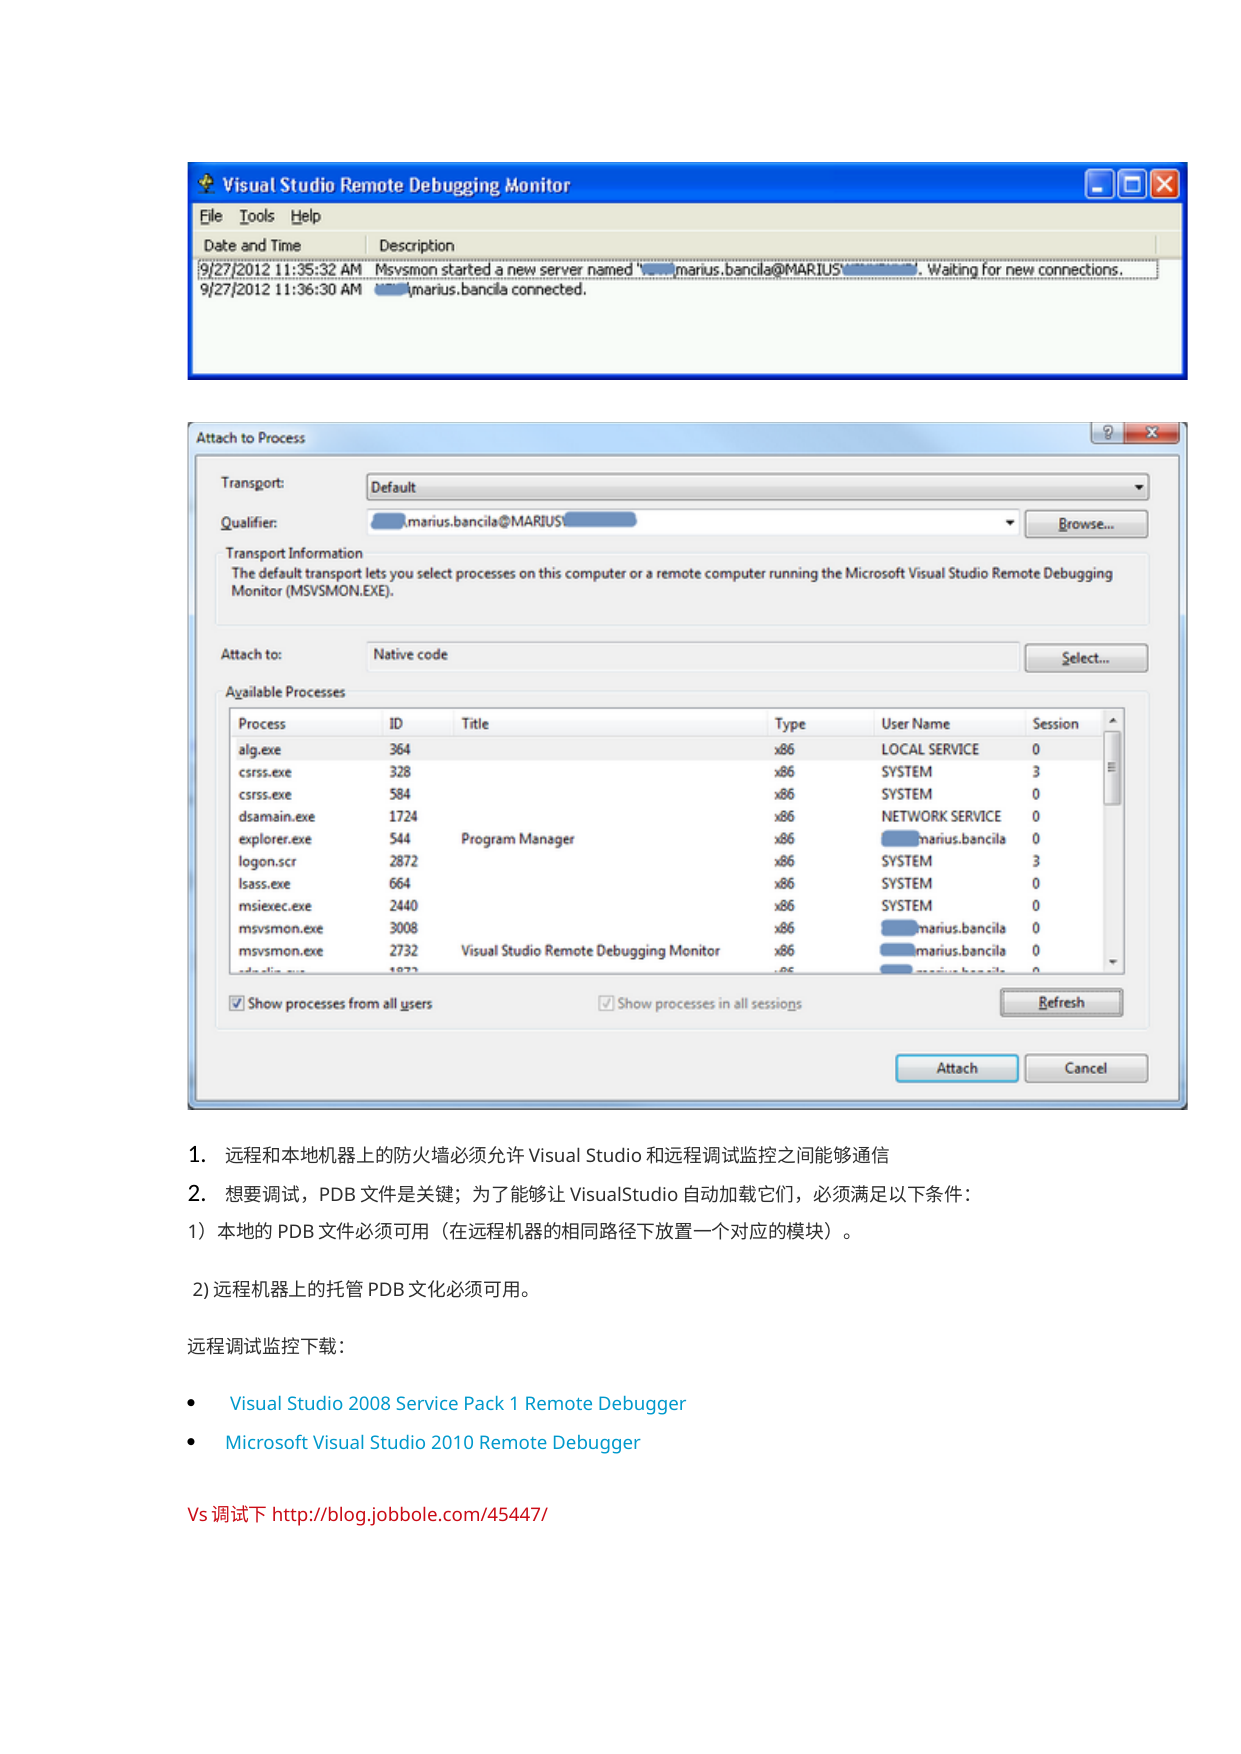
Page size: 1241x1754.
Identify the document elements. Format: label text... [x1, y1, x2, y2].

picture [187, 162, 1188, 380]
text 远程调试监控下载： [187, 1329, 1053, 1362]
text 2) 远程机器上的托管PDB文化必须可用。 [187, 1272, 1053, 1304]
list 想要调试，PDB文件是关键；为了能够让VisualStudio自动加载它们，必须满足以下条件： [187, 1176, 1053, 1208]
picture [187, 422, 1188, 1110]
text Vs调试下 http://blog.jobbole.com/45447/ [187, 1497, 1053, 1529]
list Visual Studio 2008 Service Pack 1 Remote Debugger [187, 1387, 1053, 1419]
list 远程和本地机器上的防火墙必须允许Visual Studio和远程调试监控之间能够通信 [187, 1137, 1053, 1169]
list Microsoft Visual Studio 2010 Remote Debugger [187, 1426, 1053, 1458]
text 1）本地的PDB文件必须可用（在远程机器的相同路径下放置一个对应的模块）。 [187, 1214, 1053, 1247]
